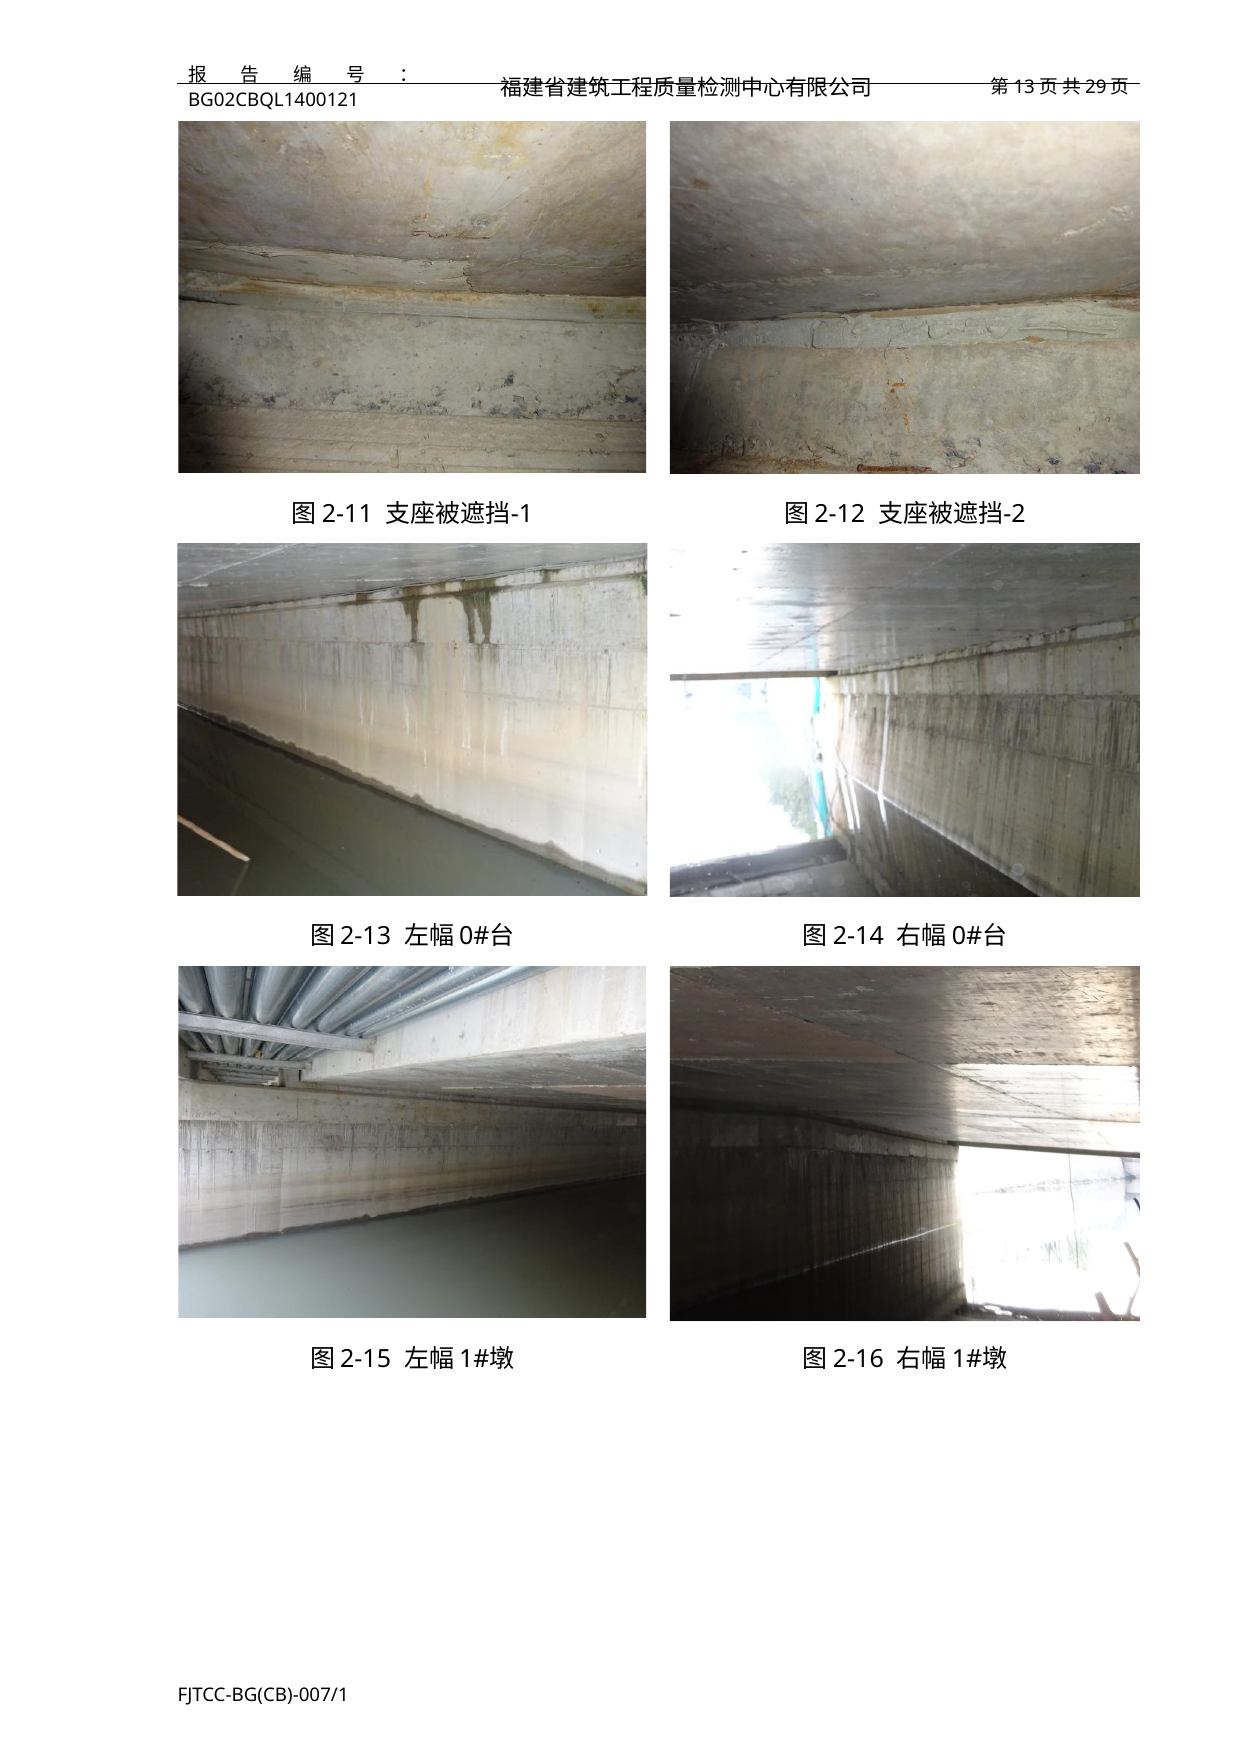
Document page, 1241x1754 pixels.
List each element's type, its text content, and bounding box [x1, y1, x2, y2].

picture [669, 966, 1140, 1322]
table_cell [166, 544, 658, 901]
table_cell 图2-14 右幅0#台 [659, 901, 1151, 966]
picture [177, 543, 648, 896]
table_cell 图2-12 支座被遮挡-2 [659, 479, 1151, 544]
picture [178, 966, 647, 1318]
table_cell 图2-13 左幅0#台 [166, 901, 658, 966]
picture [669, 121, 1140, 474]
picture [669, 543, 1140, 897]
picture [178, 121, 647, 473]
table_cell [659, 966, 1151, 1324]
table_cell [166, 966, 658, 1324]
table_cell 图2-16 右幅1#墩 [659, 1324, 1151, 1389]
table_cell 图2-15 左幅1#墩 [166, 1324, 658, 1389]
table_header [166, 89, 658, 479]
table_cell 图2-11 支座被遮挡-1 [166, 479, 658, 544]
table_header [659, 89, 1151, 479]
table_cell [659, 544, 1151, 901]
